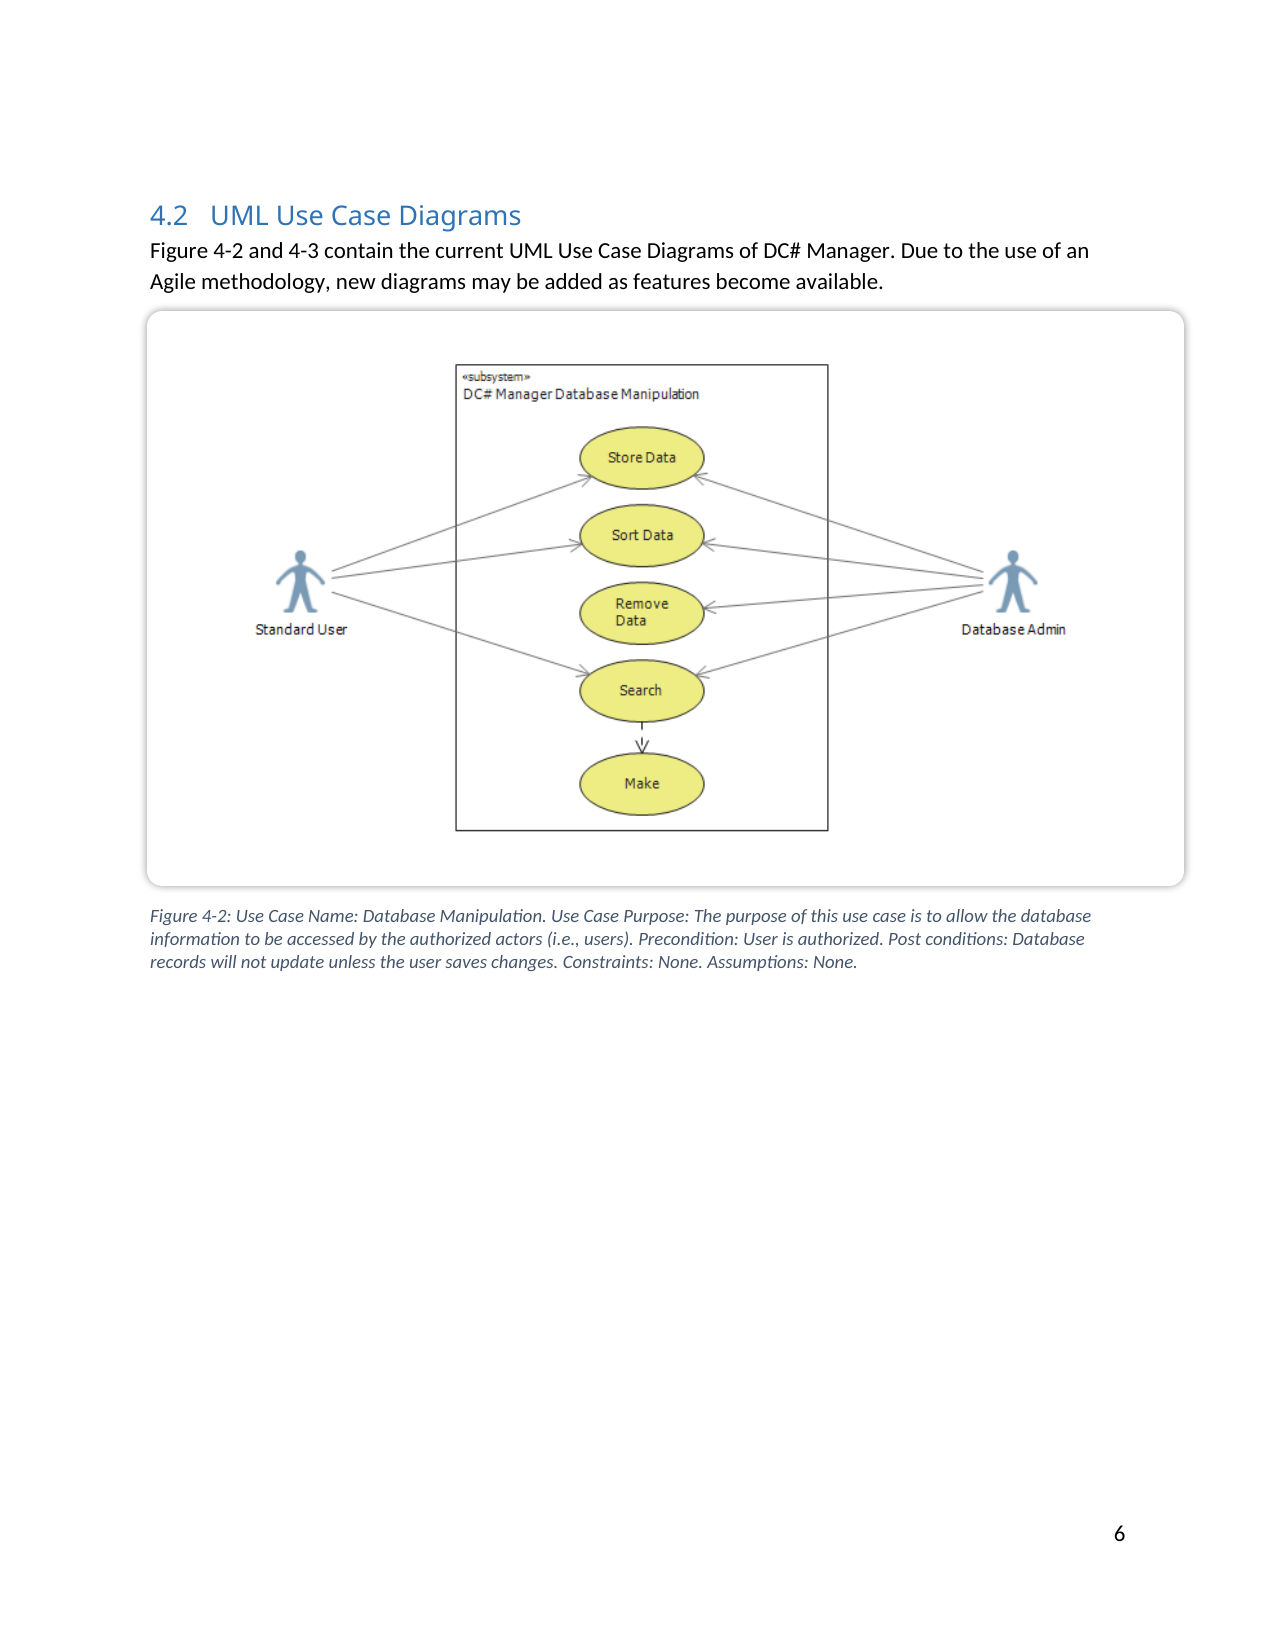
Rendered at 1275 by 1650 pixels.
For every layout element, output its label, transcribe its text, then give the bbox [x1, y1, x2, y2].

subtitle UML Use Case Diagrams [150, 197, 1125, 234]
picture [178, 342, 1153, 855]
text Figure 4-2: Use Case Name: Database Manipulation. Use Case Purpose: The purpose of this use case is to allow the database information to be accessed by the authorized actors (i.e., users). Precondition: User is authorized. Post conditions: Database records will not update unless the user saves changes. Constraints: None. Assumptions: None. [150, 904, 1125, 973]
text Figure 4-2 and 4-3 contain the current UML Use Case Diagrams of DC# Manager. Due to the use of an Agile methodology, new diagrams may be added as features become available. [150, 237, 1125, 295]
